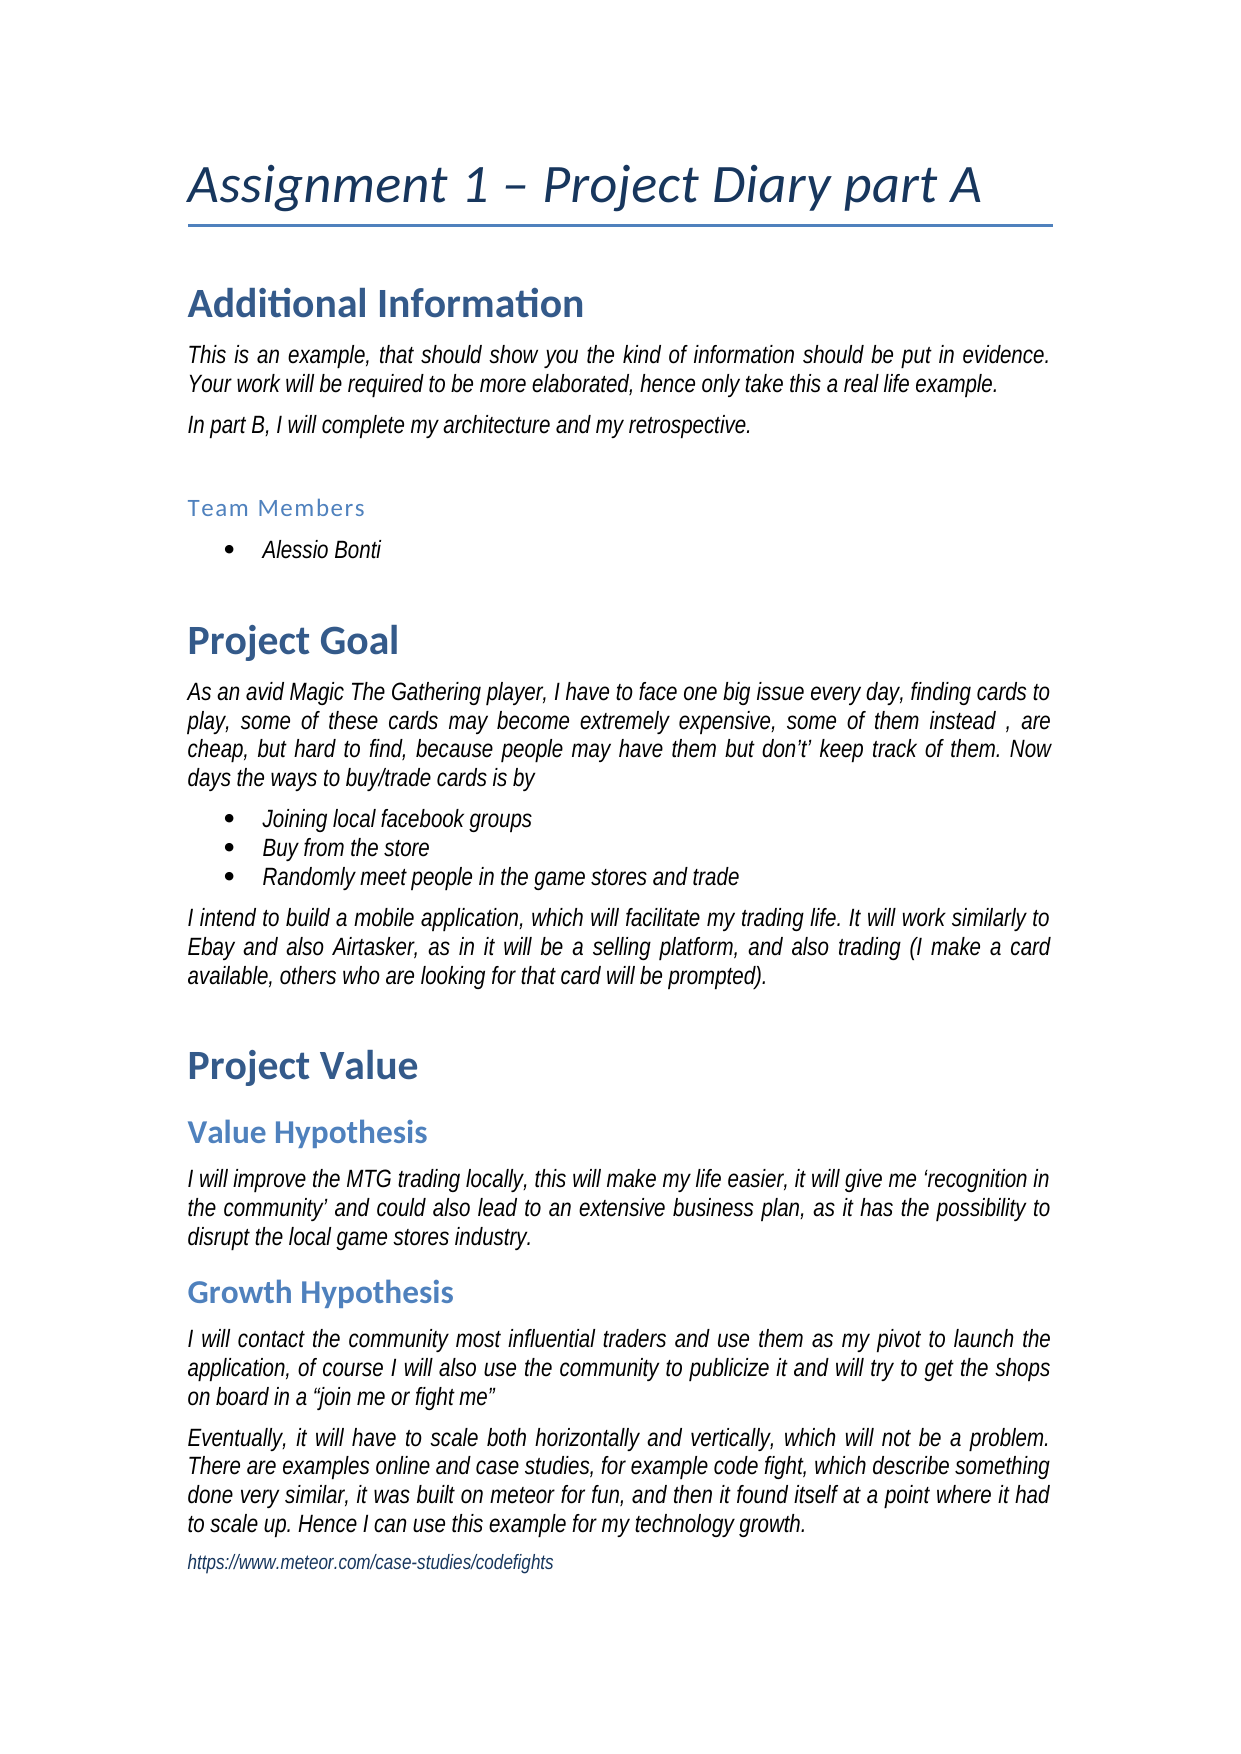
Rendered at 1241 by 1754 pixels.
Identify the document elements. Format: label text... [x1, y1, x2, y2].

list Randomly meet people in the game stores and trade [225, 862, 1053, 891]
subtitle Additional Information [187, 277, 1053, 327]
subtitle Value Hypothesis [187, 1111, 1053, 1152]
text I intend to build a mobile application, which will facilitate my trading life. It will work similarly to Ebay and also Airtasker, as in it will be a selling platform, and also trading (I make a card available, others who are looking for that card will be prompted). [187, 903, 1053, 989]
list Joining local facebook groups [225, 804, 1053, 833]
text https://www.meteor.com/case-studies/codefights [187, 1550, 1053, 1574]
subtitle Project Value [187, 1039, 1053, 1090]
text In part B, I will complete my architecture and my retrospective. [187, 410, 1053, 438]
subtitle Project Goal [187, 614, 1053, 665]
subtitle Growth Hypothesis [187, 1271, 1053, 1312]
list Buy from the store [225, 833, 1053, 862]
text I will contact the community most influential traders and use them as my pivot to launch the application, of course I will also use the community to publicize it and will try to get the shops on board in a “join me or fight me” [187, 1324, 1053, 1410]
text Eventually, it will have to scale both horizontally and vertically, which will not be a problem. There are examples online and case studies, for example code fight, which describe something done very similar, it was built on meteor for fun, and then it found itself at a point where it had to scale up. Hence I can use this example for my technology growth. [187, 1423, 1053, 1537]
subtitle Team Members [187, 492, 1053, 522]
text I will improve the MTG trading locally, this will make my life easier, it will give me ‘recognition in the community’ and could also lead to an extensive business plan, as it has the possibility to disrupt the local game stores industry. [187, 1164, 1053, 1250]
title Assignment 1 – Project Diary part A [187, 150, 1053, 227]
text This is an example, that should show you the kind of information should be put in evidence. Your work will be required to be more elaborated, hence only take this a real life example. [187, 340, 1053, 397]
list Alessio Bonti [225, 535, 1053, 564]
text As an avid Magic The Gathering player, I have to face one big issue every day, finding cards to play, some of these cards may become extremely expensive, some of them instead , are cheap, but hard to find, because people may have them but don’t’ keep track of them. Now days the ways to buy/trade cards is by [187, 677, 1053, 792]
